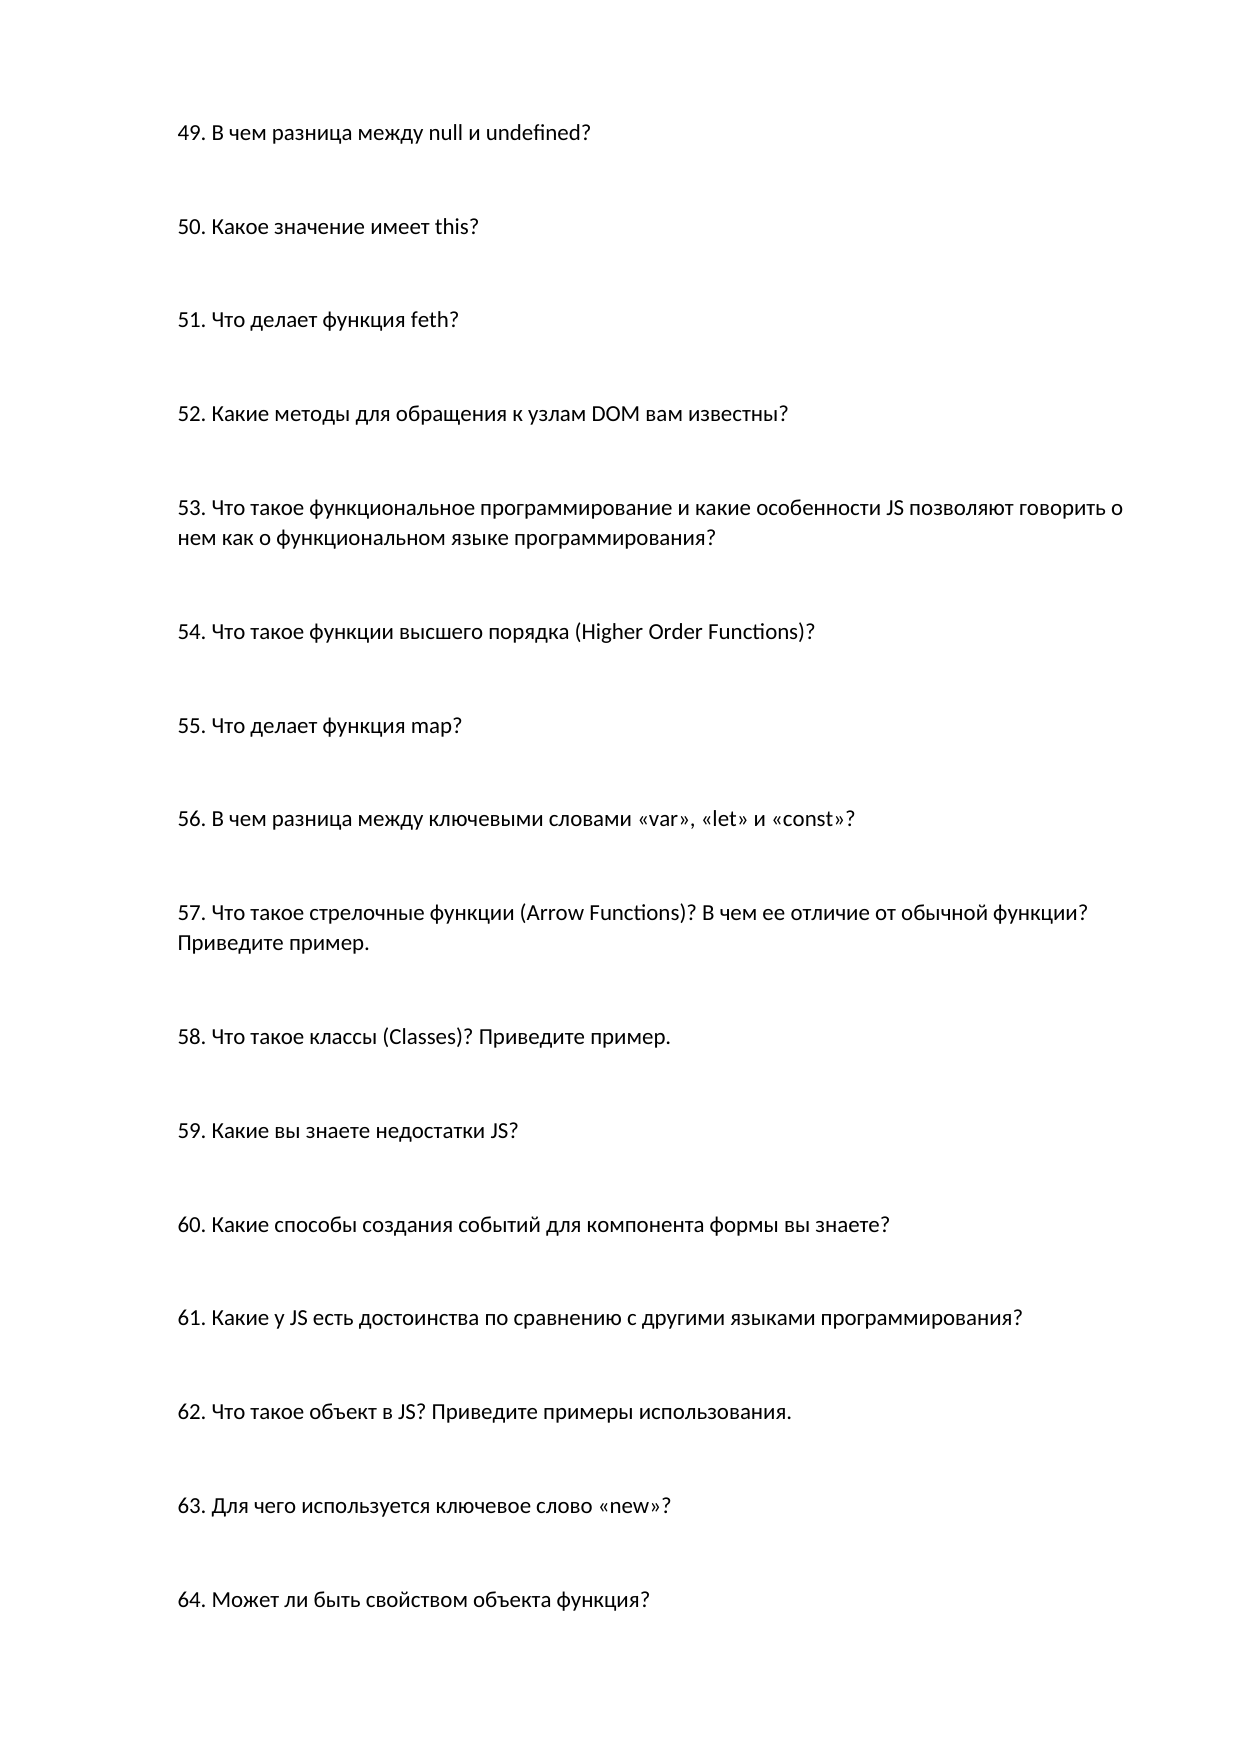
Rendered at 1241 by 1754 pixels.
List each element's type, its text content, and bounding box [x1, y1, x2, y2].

text 53. Что такое функциональное программирование и какие особенности JS позволяют говорить о нем как о функциональном языке программирования? [177, 493, 1152, 551]
text 51. Что делает функция feth? [177, 306, 1152, 334]
text 63. Для чего используется ключевое слово «new»? [177, 1491, 1152, 1519]
text 50. Какое значение имеет this? [177, 212, 1152, 240]
text 62. Что такое объект в JS? Приведите примеры использования. [177, 1397, 1152, 1425]
text 54. Что такое функции высшего порядка (Higher Order Functions)? [177, 617, 1152, 645]
text 59. Какие вы знаете недостатки JS? [177, 1116, 1152, 1144]
text 58. Что такое классы (Classes)? Приведите пример. [177, 1022, 1152, 1050]
text 60. Какие способы создания событий для компонента формы вы знаете? [177, 1210, 1152, 1238]
text 56. В чем разница между ключевыми словами «var», «let» и «const»? [177, 804, 1152, 833]
text 52. Какие методы для обращения к узлам DOM вам известны? [177, 399, 1152, 427]
text 49. В чем разница между null и undefined? [177, 118, 1152, 146]
text 57. Что такое стрелочные функции (Arrow Functions)? В чем ее отличие от обычной функции? Приведите пример. [177, 898, 1152, 957]
text 55. Что делает функция map? [177, 711, 1152, 739]
text 61. Какие у JS есть достоинства по сравнению с другими языками программирования? [177, 1303, 1152, 1332]
text 64. Может ли быть свойством объекта функция? [177, 1585, 1152, 1613]
